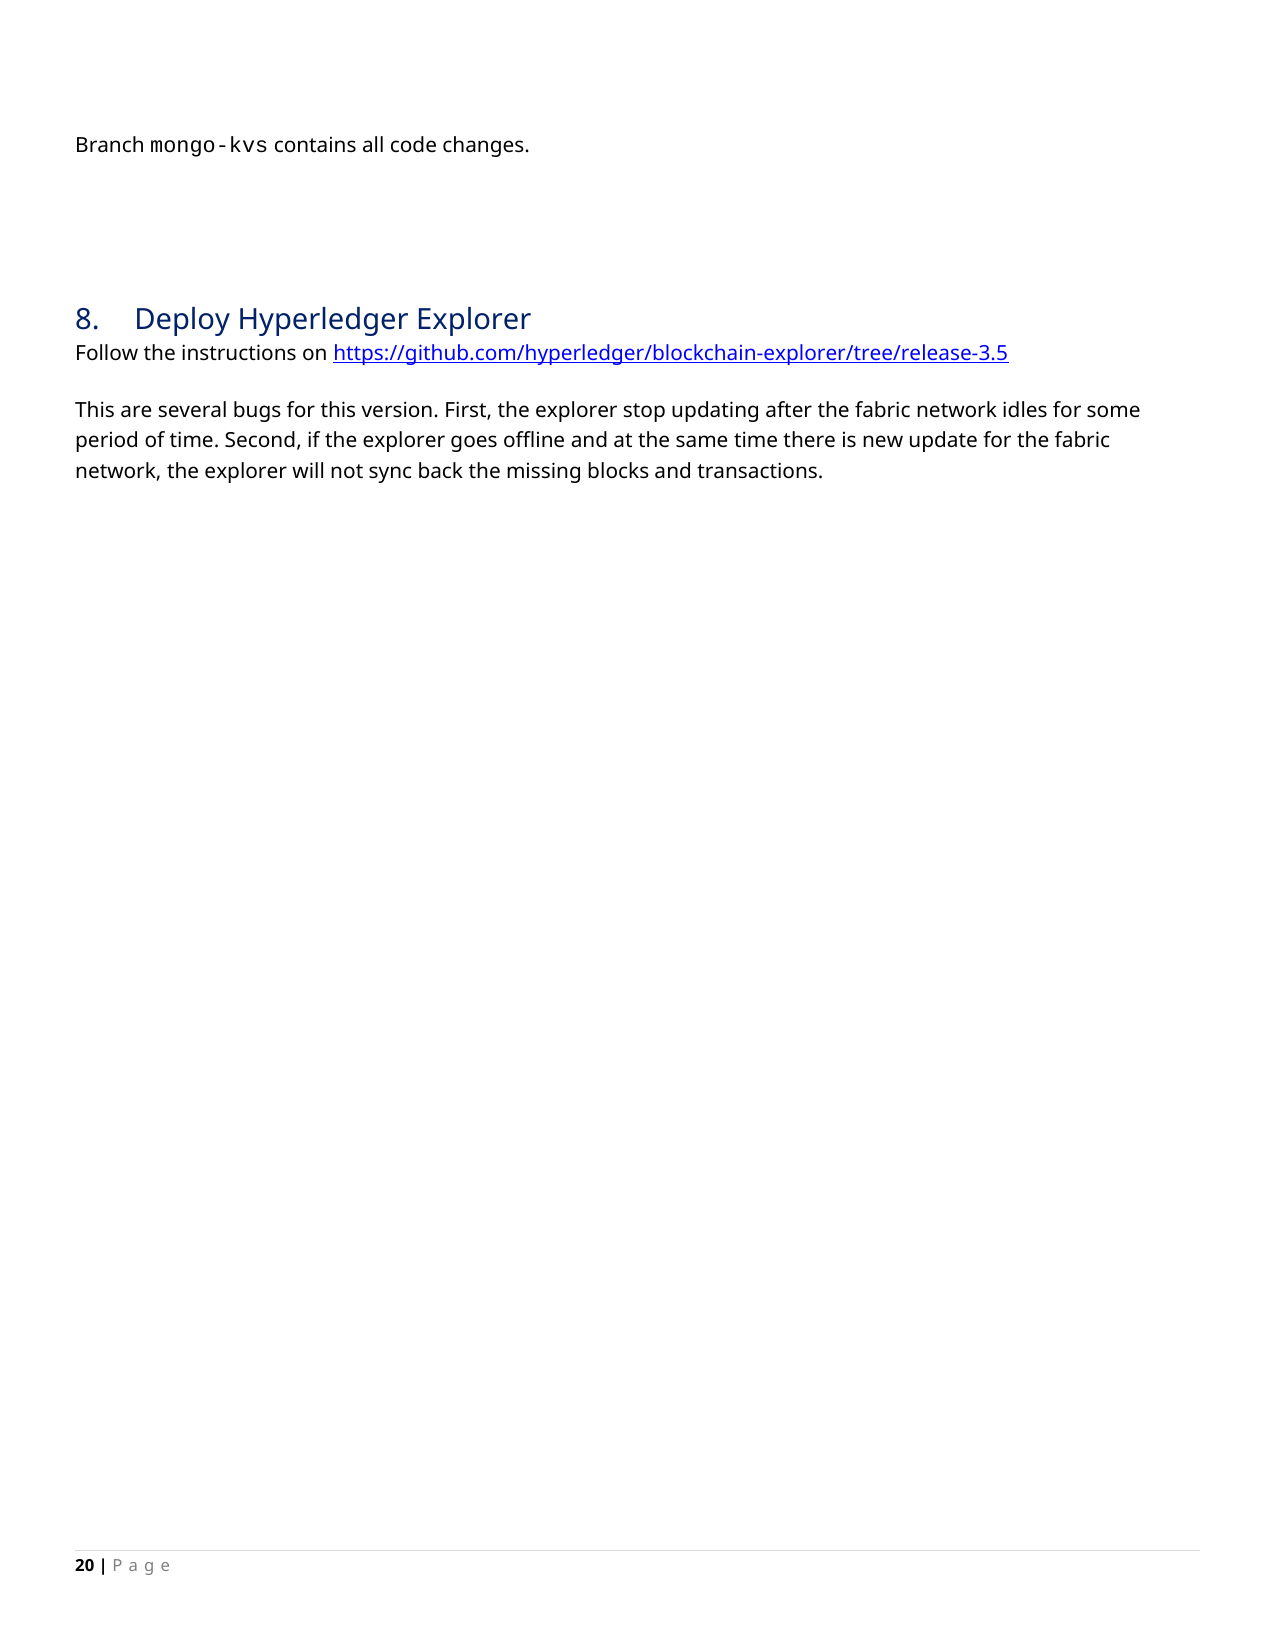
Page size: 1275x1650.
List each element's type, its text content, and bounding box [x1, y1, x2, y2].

text Branch mongo-kvs contains all code changes. [75, 131, 1200, 159]
text Follow the instructions on https://github.com/hyperledger/blockchain-explorer/tree/release-3.5 [75, 338, 1200, 366]
subtitle Deploy Hyperledger Explorer [75, 298, 1200, 338]
text This are several bugs for this version. First, the explorer stop updating after the fabric network idles for some period of time. Second, if the explorer goes offline and at the same time there is new update for the fabric network, the explorer will not sync back the missing blocks and transactions. [75, 395, 1200, 484]
